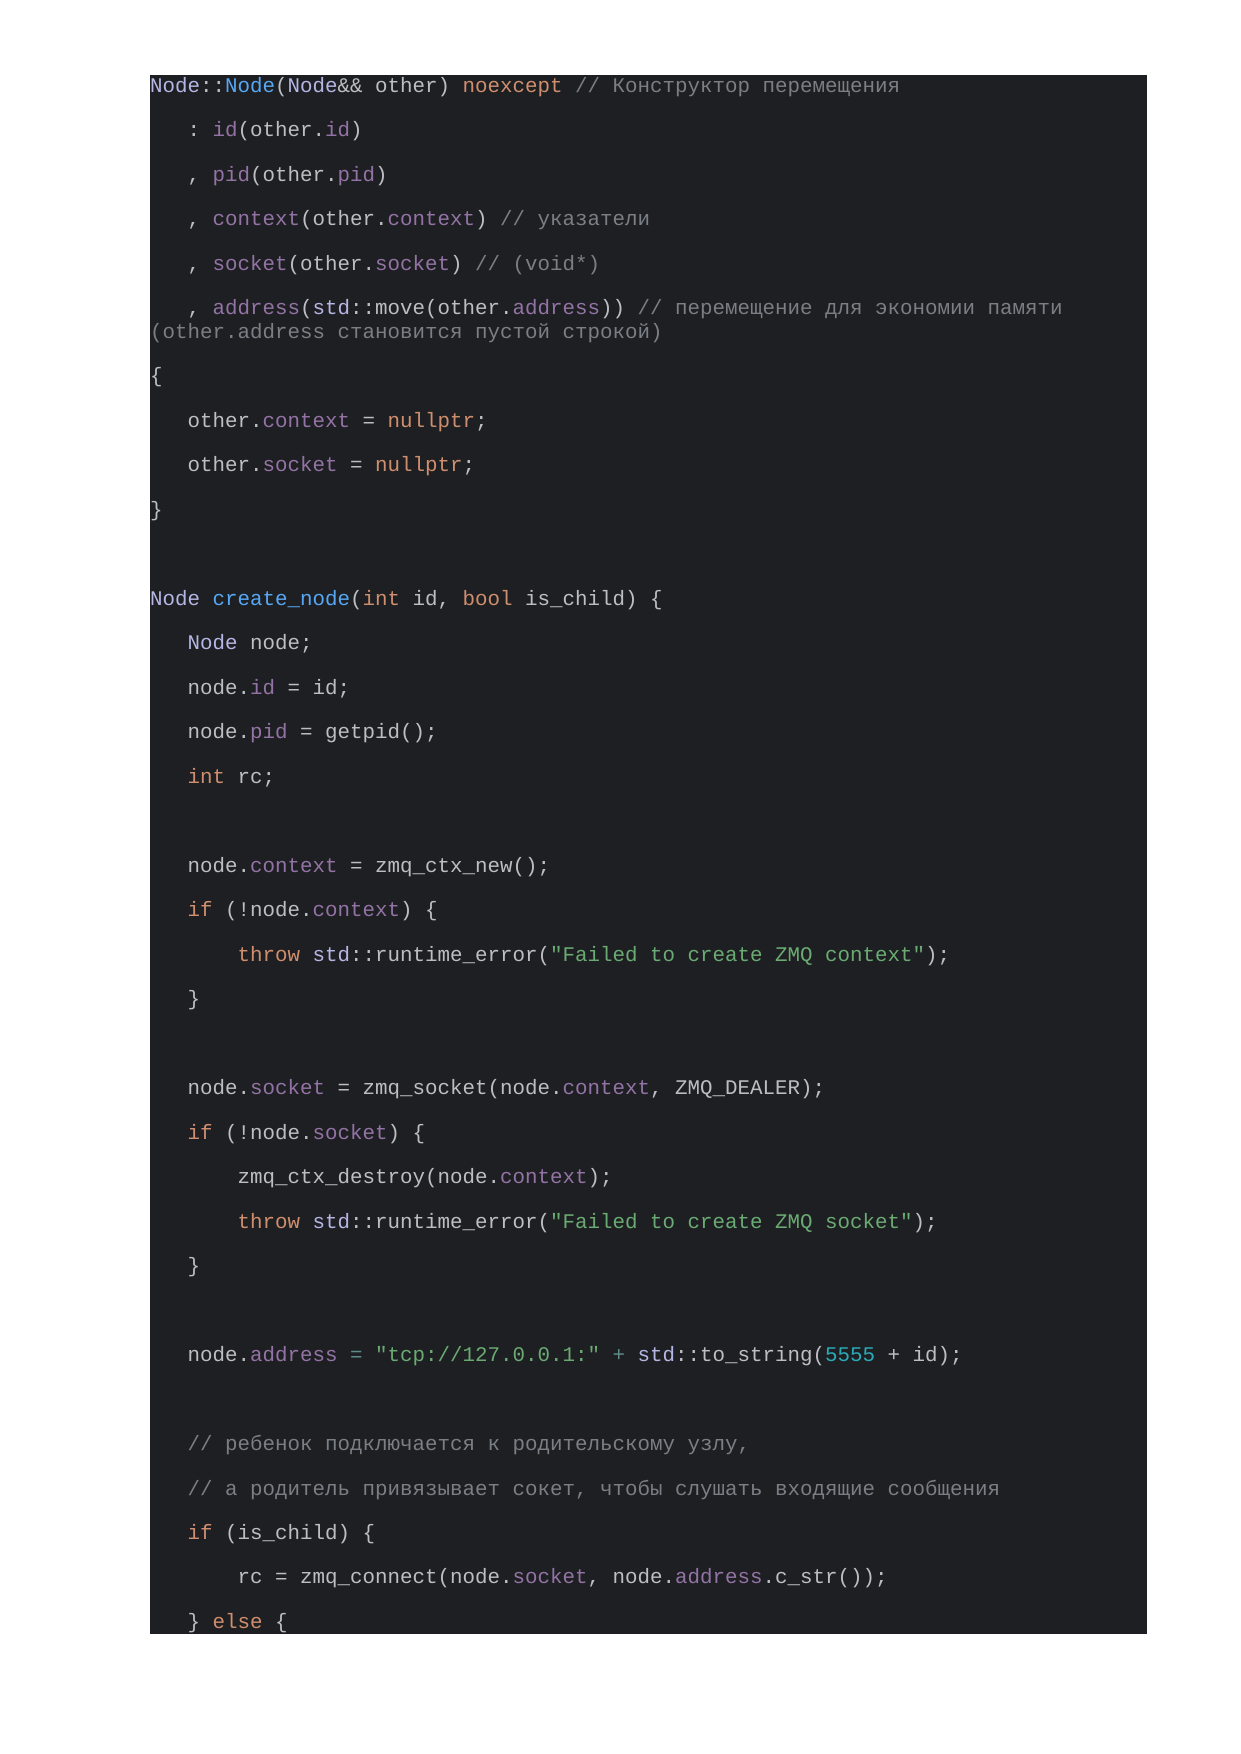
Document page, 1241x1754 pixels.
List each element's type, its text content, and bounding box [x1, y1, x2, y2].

text if (!node.context) { [150, 899, 1147, 923]
text // а родитель привязывает сокет, чтобы слушать входящие сообщения [150, 1477, 1147, 1501]
text node.id = id; [150, 677, 1147, 701]
text int rc; [150, 766, 1147, 789]
text } [150, 988, 1147, 1012]
text zmq_ctx_destroy(node.context); [150, 1166, 1147, 1190]
text if (!node.socket) { [150, 1122, 1147, 1145]
text , socket(other.socket) // (void*) [150, 253, 1147, 277]
text } [150, 1255, 1147, 1279]
text throw std::runtime_error("Failed to create ZMQ context"); [150, 944, 1147, 967]
text { [150, 366, 1147, 389]
text Node node; [150, 632, 1147, 656]
text other.context = nullptr; [150, 410, 1147, 434]
text node.pid = getpid(); [150, 721, 1147, 745]
text // ребенок подключается к родительскому узлу, [150, 1433, 1147, 1457]
text rc = zmq_connect(node.socket, node.address.c_str()); [150, 1566, 1147, 1590]
text Node::Node(Node&& other) noexcept // Конструктор перемещения [150, 75, 1147, 99]
text Node create_node(int id, bool is_child) { [150, 588, 1147, 612]
text other.socket = nullptr; [150, 454, 1147, 478]
text , pid(other.pid) [150, 164, 1147, 188]
text , context(other.context) // указатели [150, 208, 1147, 232]
text node.context = zmq_ctx_new(); [150, 855, 1147, 878]
text throw std::runtime_error("Failed to create ZMQ socket"); [150, 1211, 1147, 1234]
text : id(other.id) [150, 119, 1147, 143]
text } else { [150, 1611, 1147, 1634]
text node.address = "tcp://127.0.0.1:" + std::to_string(5555 + id); [150, 1344, 1147, 1368]
text if (is_child) { [150, 1522, 1147, 1546]
text node.socket = zmq_socket(node.context, ZMQ_DEALER); [150, 1077, 1147, 1101]
text , address(std::move(other.address)) // перемещение для экономии памяти (other.address становится пустой строкой) [150, 297, 1147, 345]
text } [150, 499, 1147, 523]
